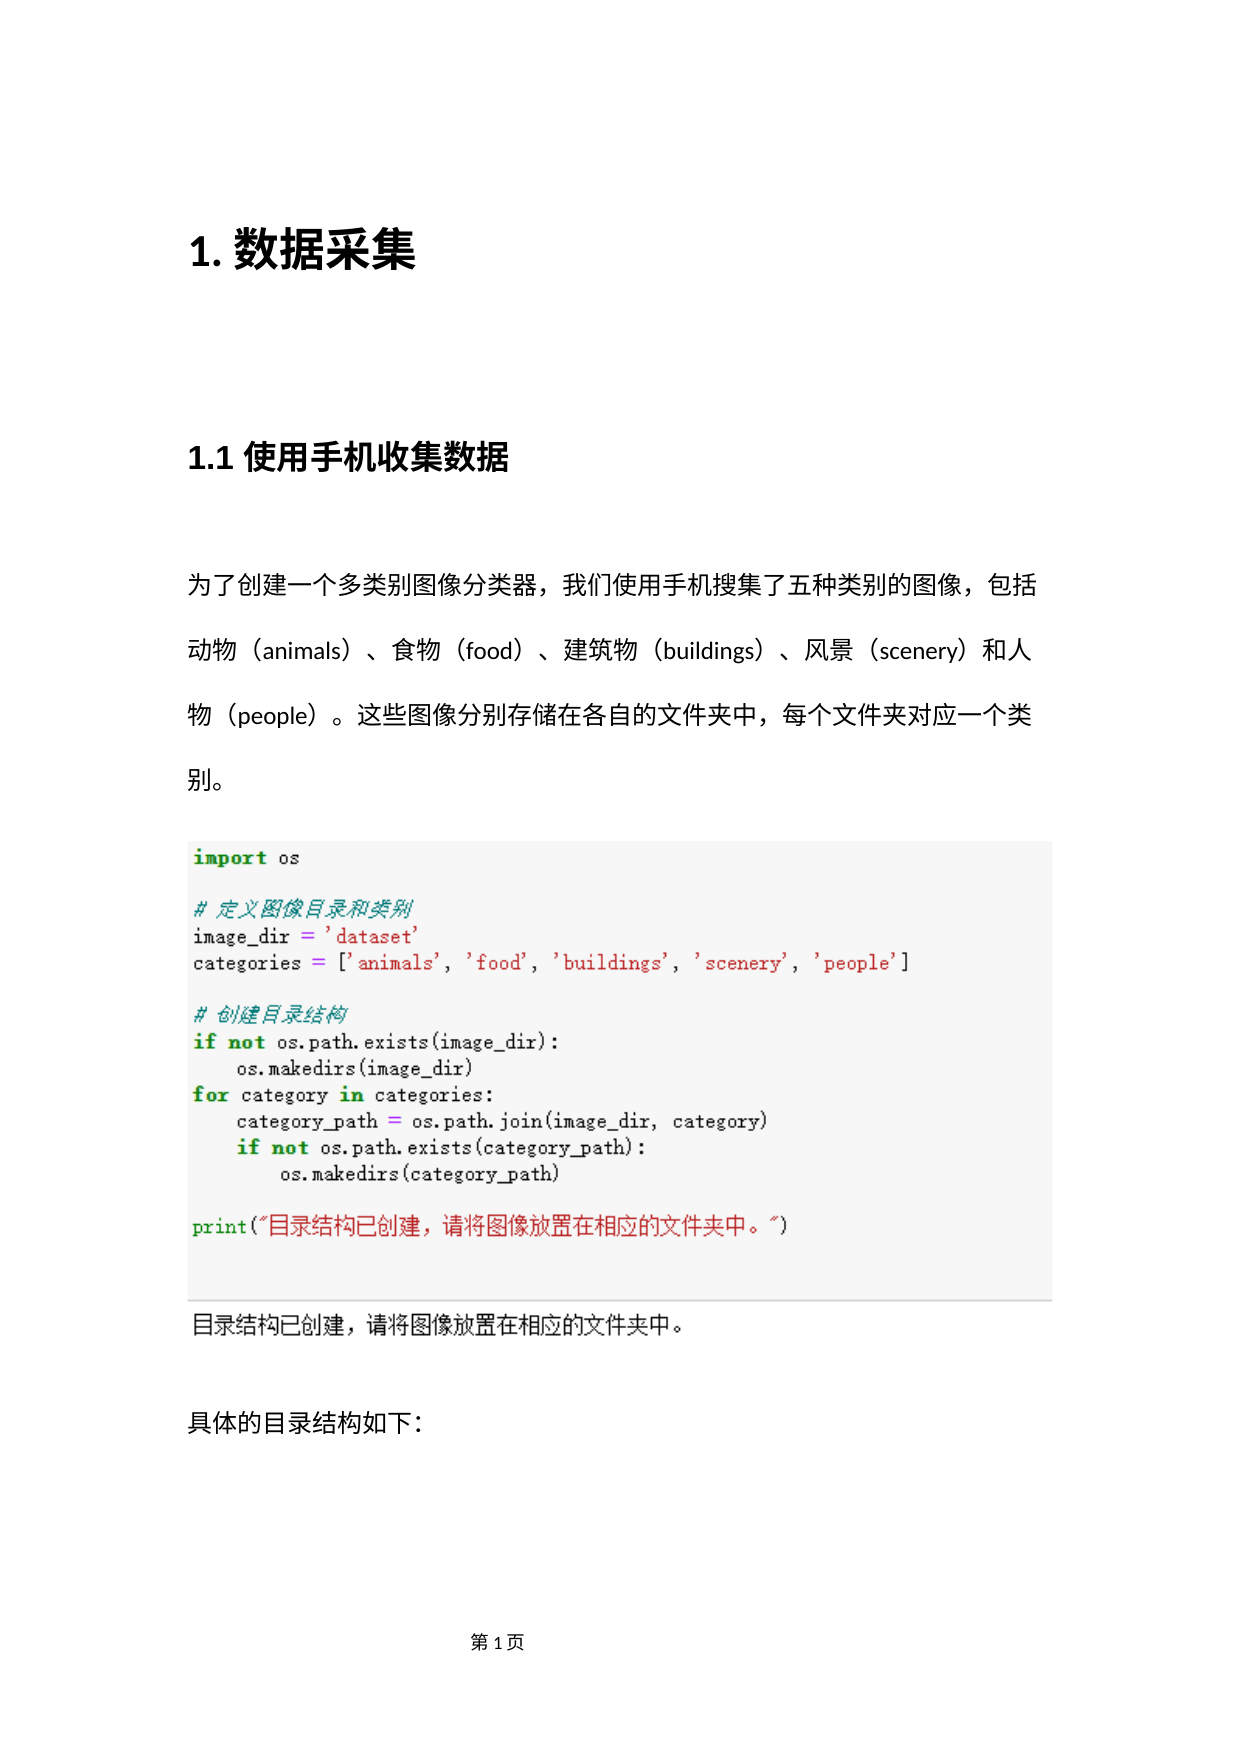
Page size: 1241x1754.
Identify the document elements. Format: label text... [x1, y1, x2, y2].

text 为了创建一个多类别图像分类器，我们使用手机搜集了五种类别的图像，包括动物（animals）、食物（food）、建筑物（buildings）、风景（scenery）和人物（people）。这些图像分别存储在各自的文件夹中，每个文件夹对应一个类别。 [187, 551, 1053, 811]
text 具体的目录结构如下： [187, 1389, 1053, 1454]
subtitle 1. 数据采集 [187, 197, 1053, 295]
picture [187, 841, 1053, 1359]
subtitle 1.1 使用手机收集数据 [187, 422, 1053, 487]
